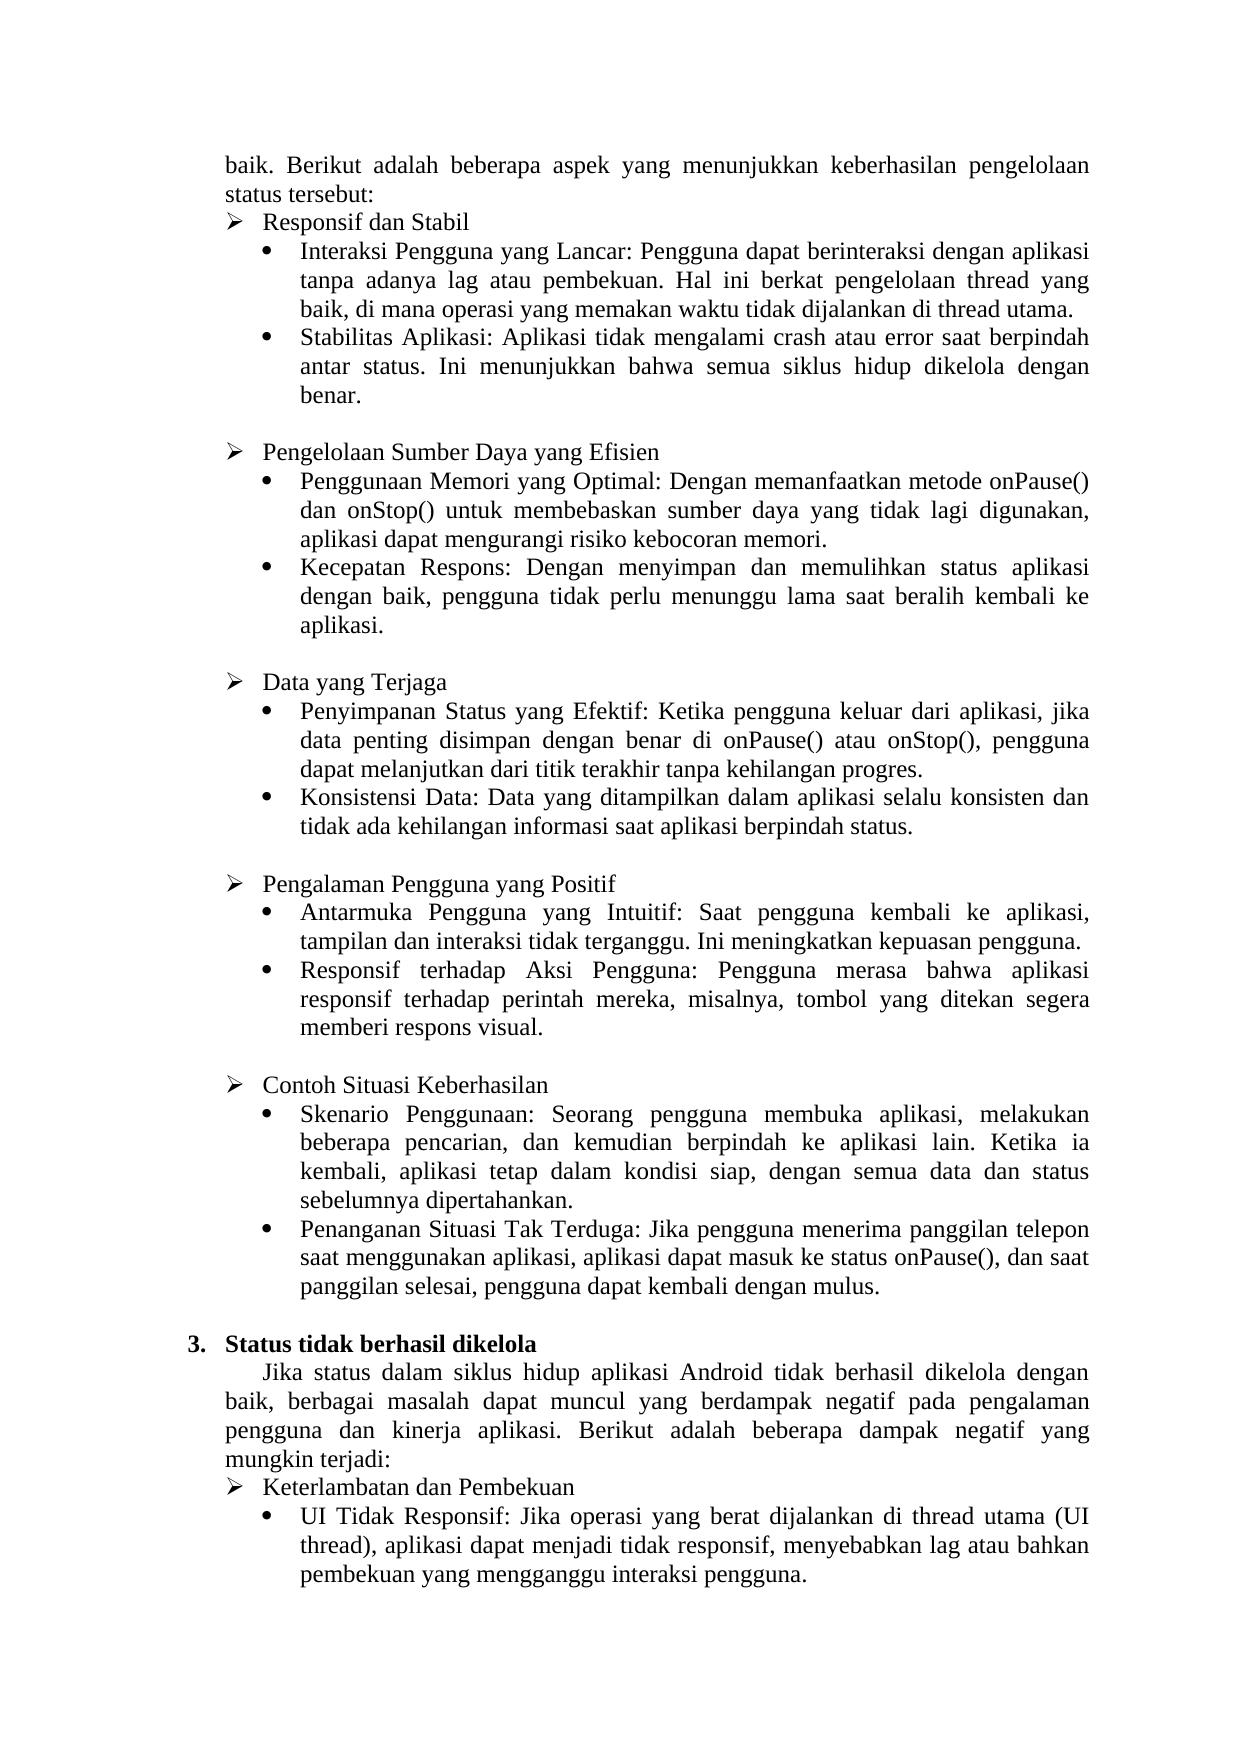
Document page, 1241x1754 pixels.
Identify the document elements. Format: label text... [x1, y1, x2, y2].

list Responsif dan Stabil [225, 207, 1090, 236]
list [225, 150, 1090, 207]
list Status tidak berhasil dikelola [187, 1329, 1090, 1357]
list Penanganan Situasi Tak Terduga: Jika pengguna menerima panggilan telepon saat menggunakan aplikasi, aplikasi dapat masuk ke status onPause(), dan saat panggilan selesai, pengguna dapat kembali dengan mulus. [262, 1214, 1090, 1300]
list Jika status dalam siklus hidup aplikasi Android tidak berhasil dikelola dengan baik, berbagai masalah dapat muncul yang berdampak negatif pada pengalaman pengguna dan kinerja aplikasi. Berikut adalah beberapa dampak negatif yang mungkin terjadi: [225, 1357, 1090, 1472]
list Stabilitas Aplikasi: Aplikasi tidak mengalami crash atau error saat berpindah antar status. Ini menunjukkan bahwa semua siklus hidup dikelola dengan benar. [262, 322, 1090, 409]
list Keterlambatan dan Pembekuan [225, 1472, 1090, 1501]
list Antarmuka Pengguna yang Intuitif: Saat pengguna kembali ke aplikasi, tampilan dan interaksi tidak terganggu. Ini meningkatkan kepuasan pengguna. [262, 897, 1090, 955]
list Interaksi Pengguna yang Lancar: Pengguna dapat berinteraksi dengan aplikasi tanpa adanya lag atau pembekuan. Hal ini berkat pengelolaan thread yang baik, di mana operasi yang memakan waktu tidak dijalankan di thread utama. [262, 236, 1090, 322]
list Pengalaman Pengguna yang Positif [225, 869, 1090, 897]
list Skenario Penggunaan: Seorang pengguna membuka aplikasi, melakukan beberapa pencarian, dan kemudian berpindah ke aplikasi lain. Ketika ia kembali, aplikasi tetap dalam kondisi siap, dengan semua data dan status sebelumnya dipertahankan. [262, 1099, 1090, 1214]
list UI Tidak Responsif: Jika operasi yang berat dijalankan di thread utama (UI thread), aplikasi dapat menjadi tidak responsif, menyebabkan lag atau bahkan pembekuan yang mengganggu interaksi pengguna. [262, 1501, 1090, 1587]
list Contoh Situasi Keberhasilan [225, 1070, 1090, 1099]
list Pengelolaan Sumber Daya yang Efisien [225, 437, 1090, 466]
list Data yang Terjaga [225, 667, 1090, 696]
list Penggunaan Memori yang Optimal: Dengan memanfaatkan metode onPause() dan onStop() untuk membebaskan sumber daya yang tidak lagi digunakan, aplikasi dapat mengurangi risiko kebocoran memori. [262, 466, 1090, 552]
list Responsif terhadap Aksi Pengguna: Pengguna merasa bahwa aplikasi responsif terhadap perintah mereka, misalnya, tombol yang ditekan segera memberi respons visual. [262, 955, 1090, 1041]
list Kecepatan Respons: Dengan menyimpan dan memulihkan status aplikasi dengan baik, pengguna tidak perlu menunggu lama saat beralih kembali ke aplikasi. [262, 552, 1090, 639]
list Penyimpanan Status yang Efektif: Ketika pengguna keluar dari aplikasi, jika data penting disimpan dengan benar di onPause() atau onStop(), pengguna dapat melanjutkan dari titik terakhir tanpa kehilangan progres. [262, 696, 1090, 782]
list Konsistensi Data: Data yang ditampilkan dalam aplikasi selalu konsisten dan tidak ada kehilangan informasi saat aplikasi berpindah status. [262, 782, 1090, 840]
